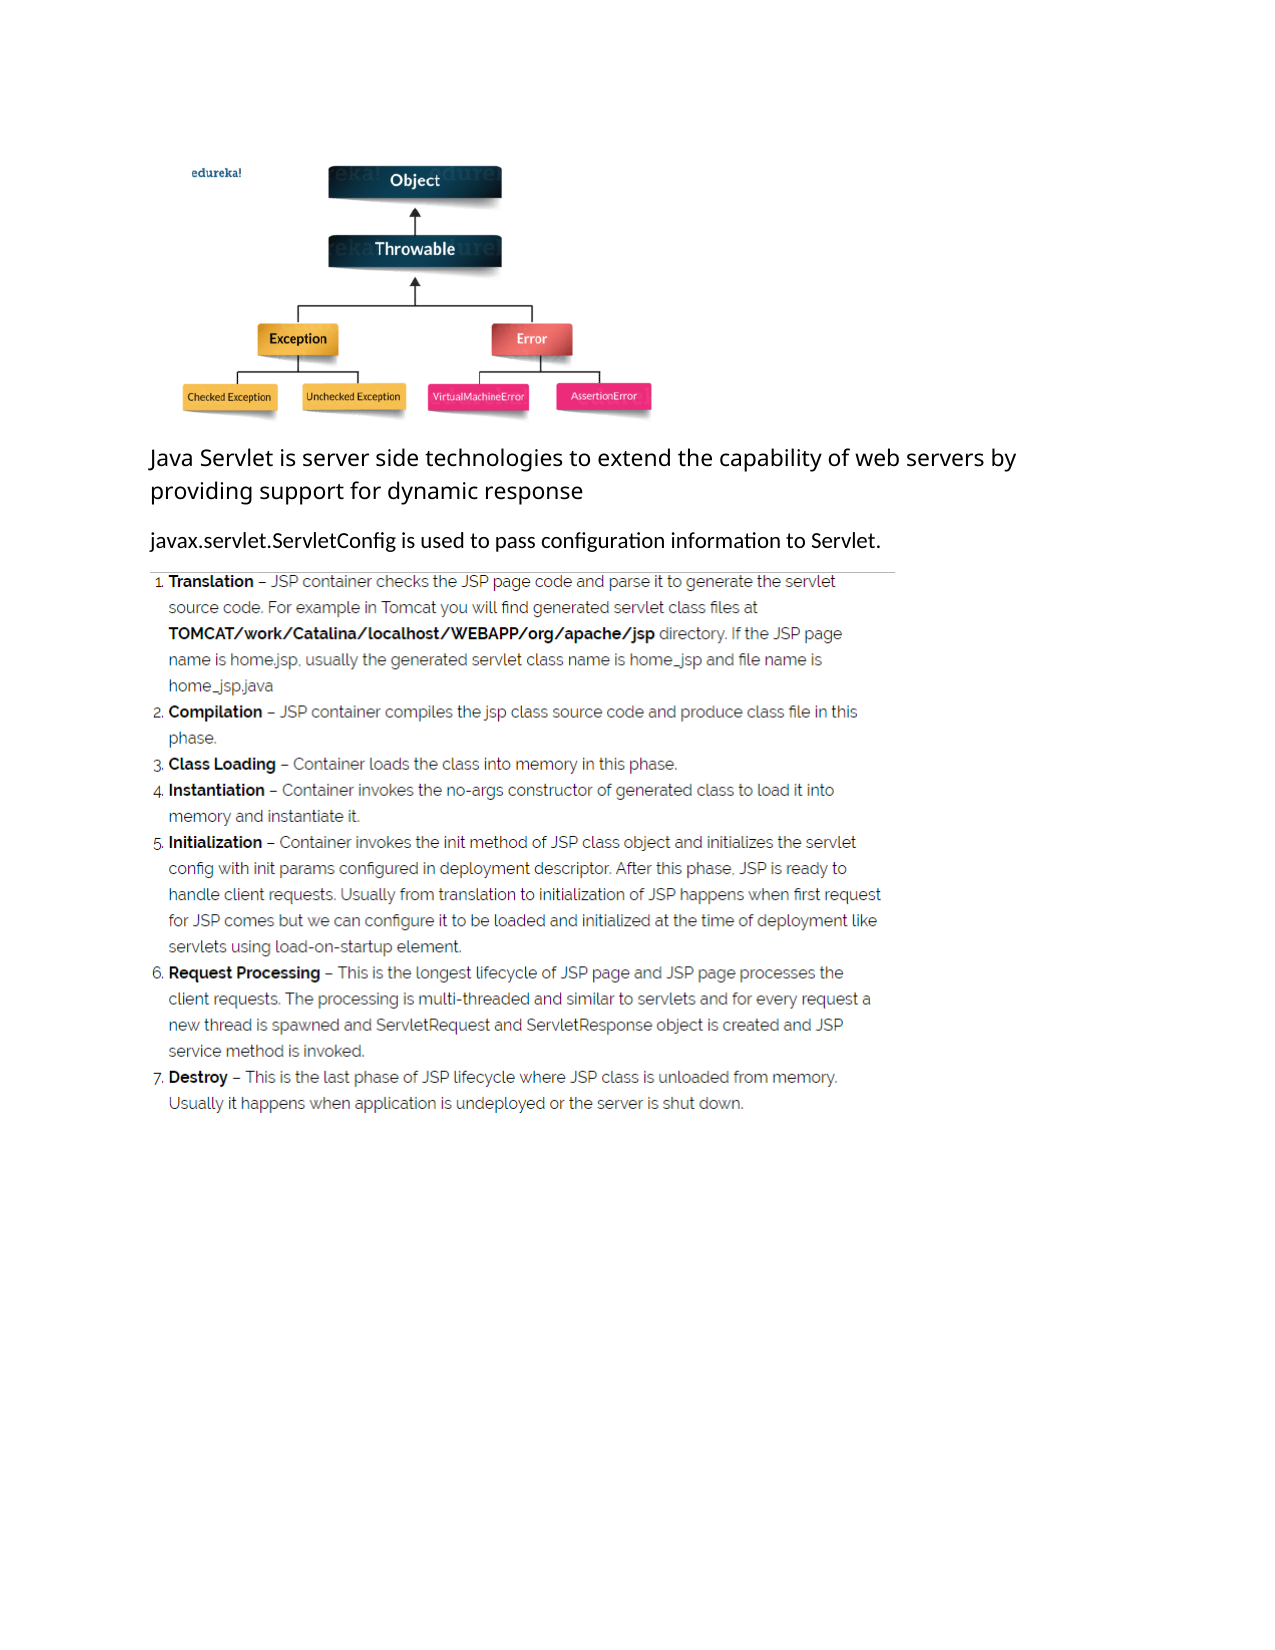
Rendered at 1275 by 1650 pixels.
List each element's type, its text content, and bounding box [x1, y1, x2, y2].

picture [150, 572, 896, 1129]
text javax.servlet.ServletConfig is used to pass configuration information to Servlet. [150, 526, 1125, 554]
text Java Servlet is server side technologies to extend the capability of web servers by providing support for dynamic response [150, 442, 1125, 507]
picture [150, 150, 680, 423]
